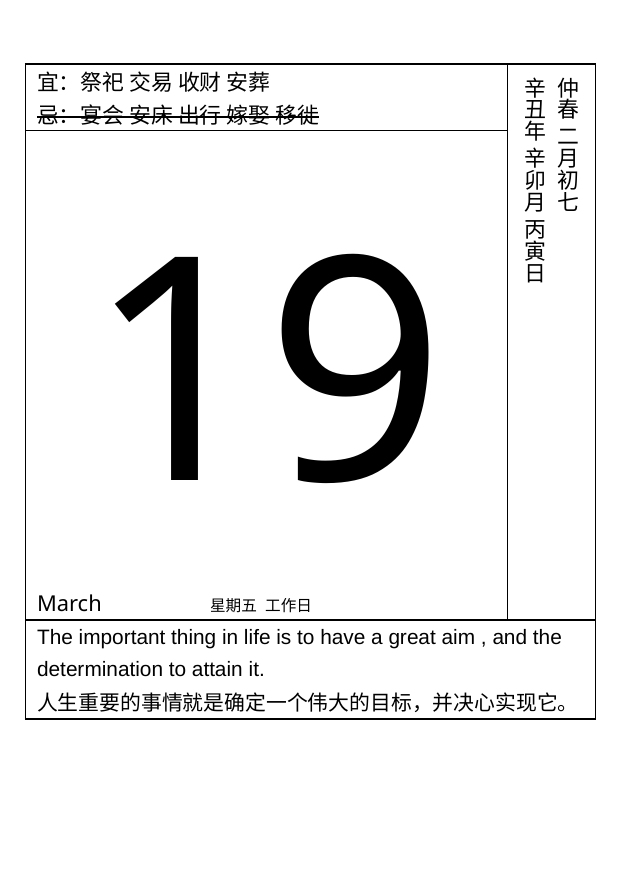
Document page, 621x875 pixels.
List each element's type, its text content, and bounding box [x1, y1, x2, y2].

table_header 宜：祭祀 交易 收财 安葬 忌：宴会 安床 出行 嫁娶 移徙 [26, 65, 507, 130]
table_cell 19 March 星期五 工作日 [26, 131, 507, 619]
table_cell The important thing in life is to have a great aim , and the determination to attain it. 人生重要的事情就是确定一个伟大的目标，并决心实现它。 [26, 621, 595, 718]
table_header 仲春 二月初七 辛丑年 辛卯月 丙寅日 [508, 65, 595, 619]
